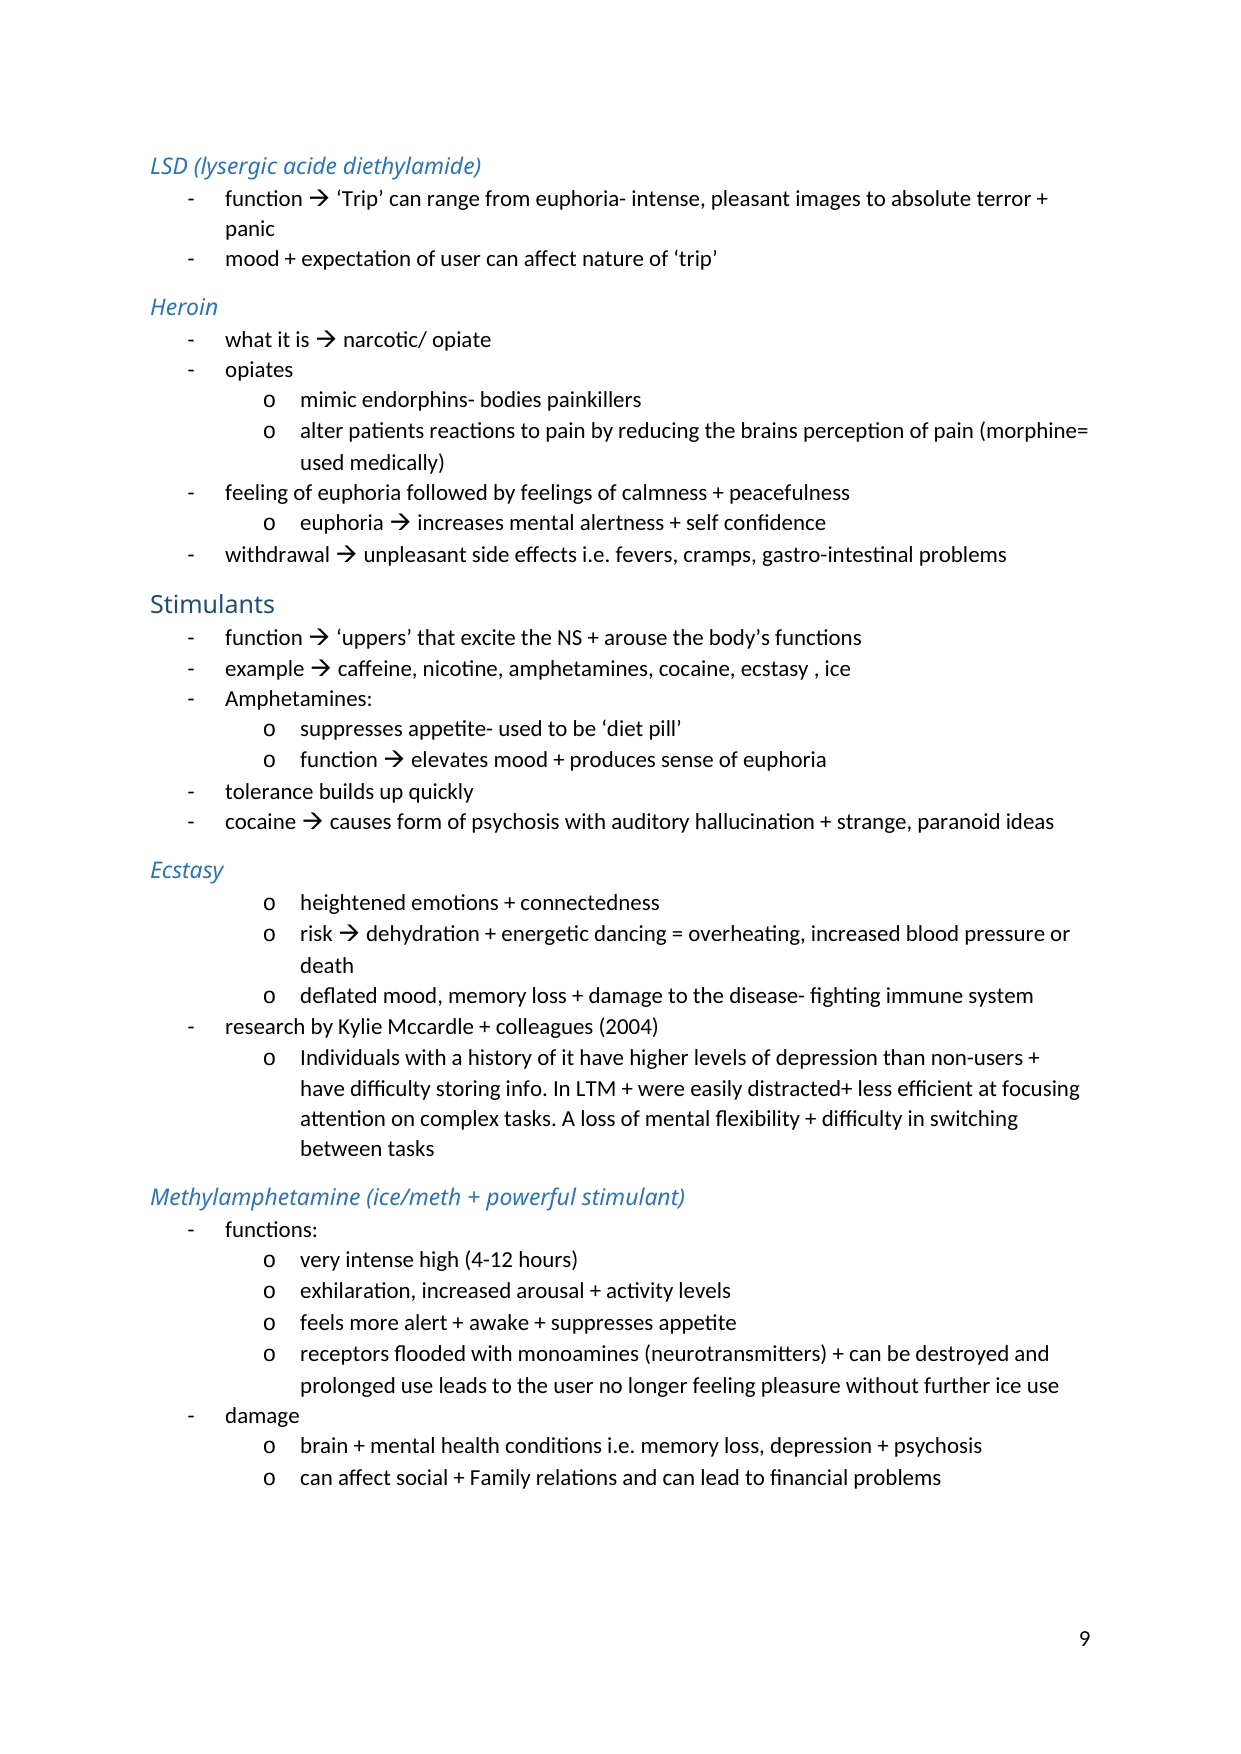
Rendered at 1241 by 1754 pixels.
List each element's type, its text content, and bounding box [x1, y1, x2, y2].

list Amphetamines: [187, 684, 1090, 712]
list feeling of euphoria followed by feelings of calmness + peacefulness [187, 478, 1090, 506]
subtitle Stimulants [150, 587, 1090, 621]
list euphoria increases mental alertness + self confidence [262, 508, 1090, 538]
list cocaine causes form of psychosis with auditory hallucination + strange, paranoid ideas [187, 807, 1090, 835]
list deflated mood, memory loss + damage to the disease- fighting immune system [262, 981, 1090, 1010]
list brain + mental health conditions i.e. memory loss, depression + psychosis [262, 1431, 1090, 1461]
subtitle LSD (lysergic acide diethylamide) [150, 150, 1090, 181]
list can affect social + Family relations and can lead to financial problems [262, 1463, 1090, 1492]
list heightened emotions + connectedness [262, 888, 1090, 917]
list what it is narcotic/ opiate [187, 325, 1090, 353]
list mood + expectation of user can affect nature of ‘trip’ [187, 244, 1090, 272]
list risk dehydration + energetic dancing = overheating, increased blood pressure or death [262, 919, 1090, 979]
list damage [187, 1401, 1090, 1429]
list mimic endorphins- bodies painkillers [262, 385, 1090, 414]
list feels more alert + awake + suppresses appetite [262, 1308, 1090, 1337]
list function elevates mood + produces sense of euphoria [262, 746, 1090, 775]
subtitle Heroin [150, 291, 1090, 322]
list suppresses appetite- used to be ‘diet pill’ [262, 714, 1090, 743]
subtitle Methylamphetamine (ice/meth + powerful stimulant) [150, 1181, 1090, 1212]
list receptors flooded with monoamines (neurotransmitters) + can be destroyed and prolonged use leads to the user no longer feeling pleasure without further ice use [262, 1339, 1090, 1399]
list function ‘uppers’ that excite the NS + arouse the body’s functions [187, 623, 1090, 652]
list example caffeine, nicotine, amphetamines, cocaine, ecstasy , ice [187, 654, 1090, 682]
list very intense high (4-12 hours) [262, 1245, 1090, 1274]
list opiates [187, 355, 1090, 383]
list tolerance builds up quickly [187, 777, 1090, 805]
list Individuals with a history of it have higher levels of depression than non-users + have difficulty storing info. In LTM + were easily distracted+ less efficient at focusing attention on complex tasks. A loss of mental flexibility + difficulty in switching between tasks [262, 1043, 1090, 1162]
list withdrawal unpleasant side effects i.e. fevers, cramps, gastro-intestinal problems [187, 540, 1090, 568]
subtitle Ecstasy [150, 854, 1090, 885]
list research by Kylie Mccardle + colleagues (2004) [187, 1012, 1090, 1040]
list functions: [187, 1215, 1090, 1243]
list function ‘Trip’ can range from euphoria- intense, pleasant images to absolute terror + panic [187, 184, 1090, 242]
list alter patients reactions to pain by reducing the brains perception of pain (morphine= used medically) [262, 417, 1090, 476]
list exhilaration, increased arousal + activity levels [262, 1277, 1090, 1306]
